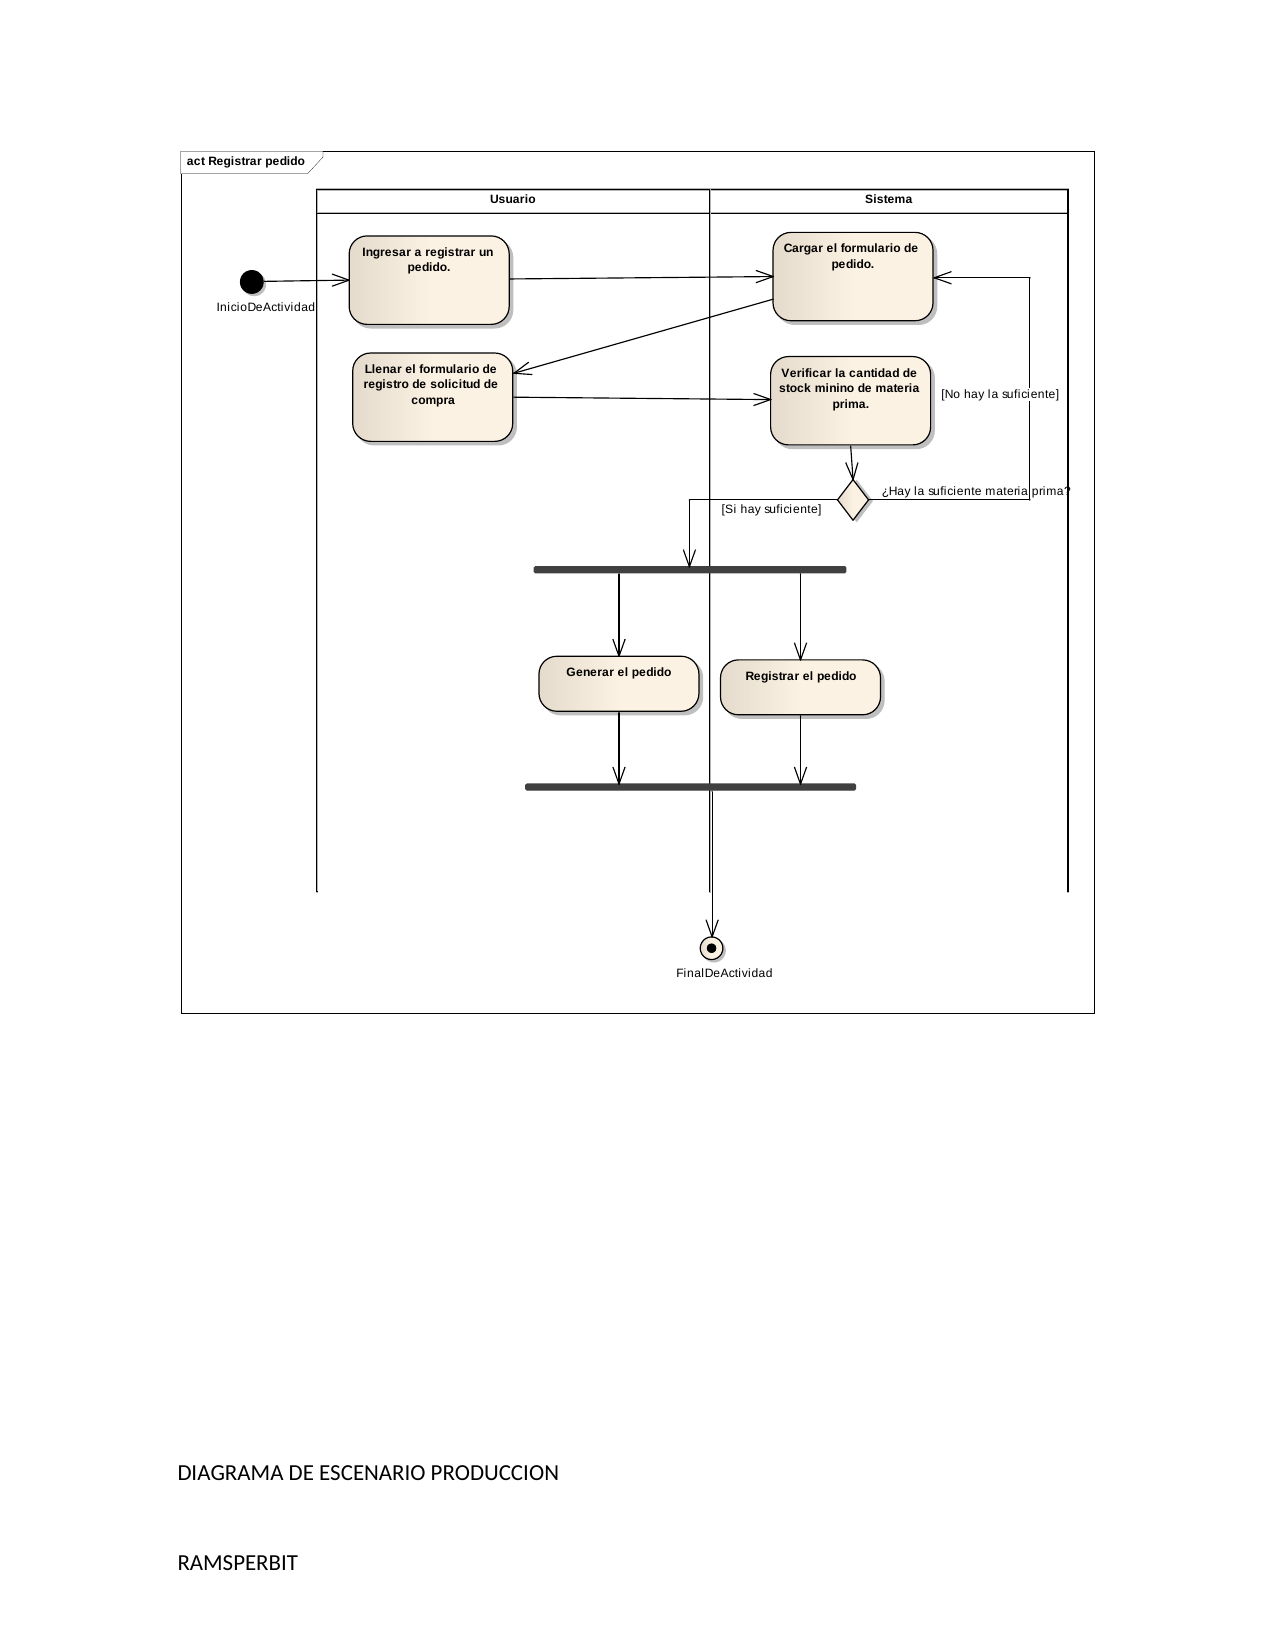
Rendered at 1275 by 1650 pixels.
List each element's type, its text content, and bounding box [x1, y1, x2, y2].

text DIAGRAMA DE ESCENARIO PRODUCCION [177, 1458, 1098, 1486]
